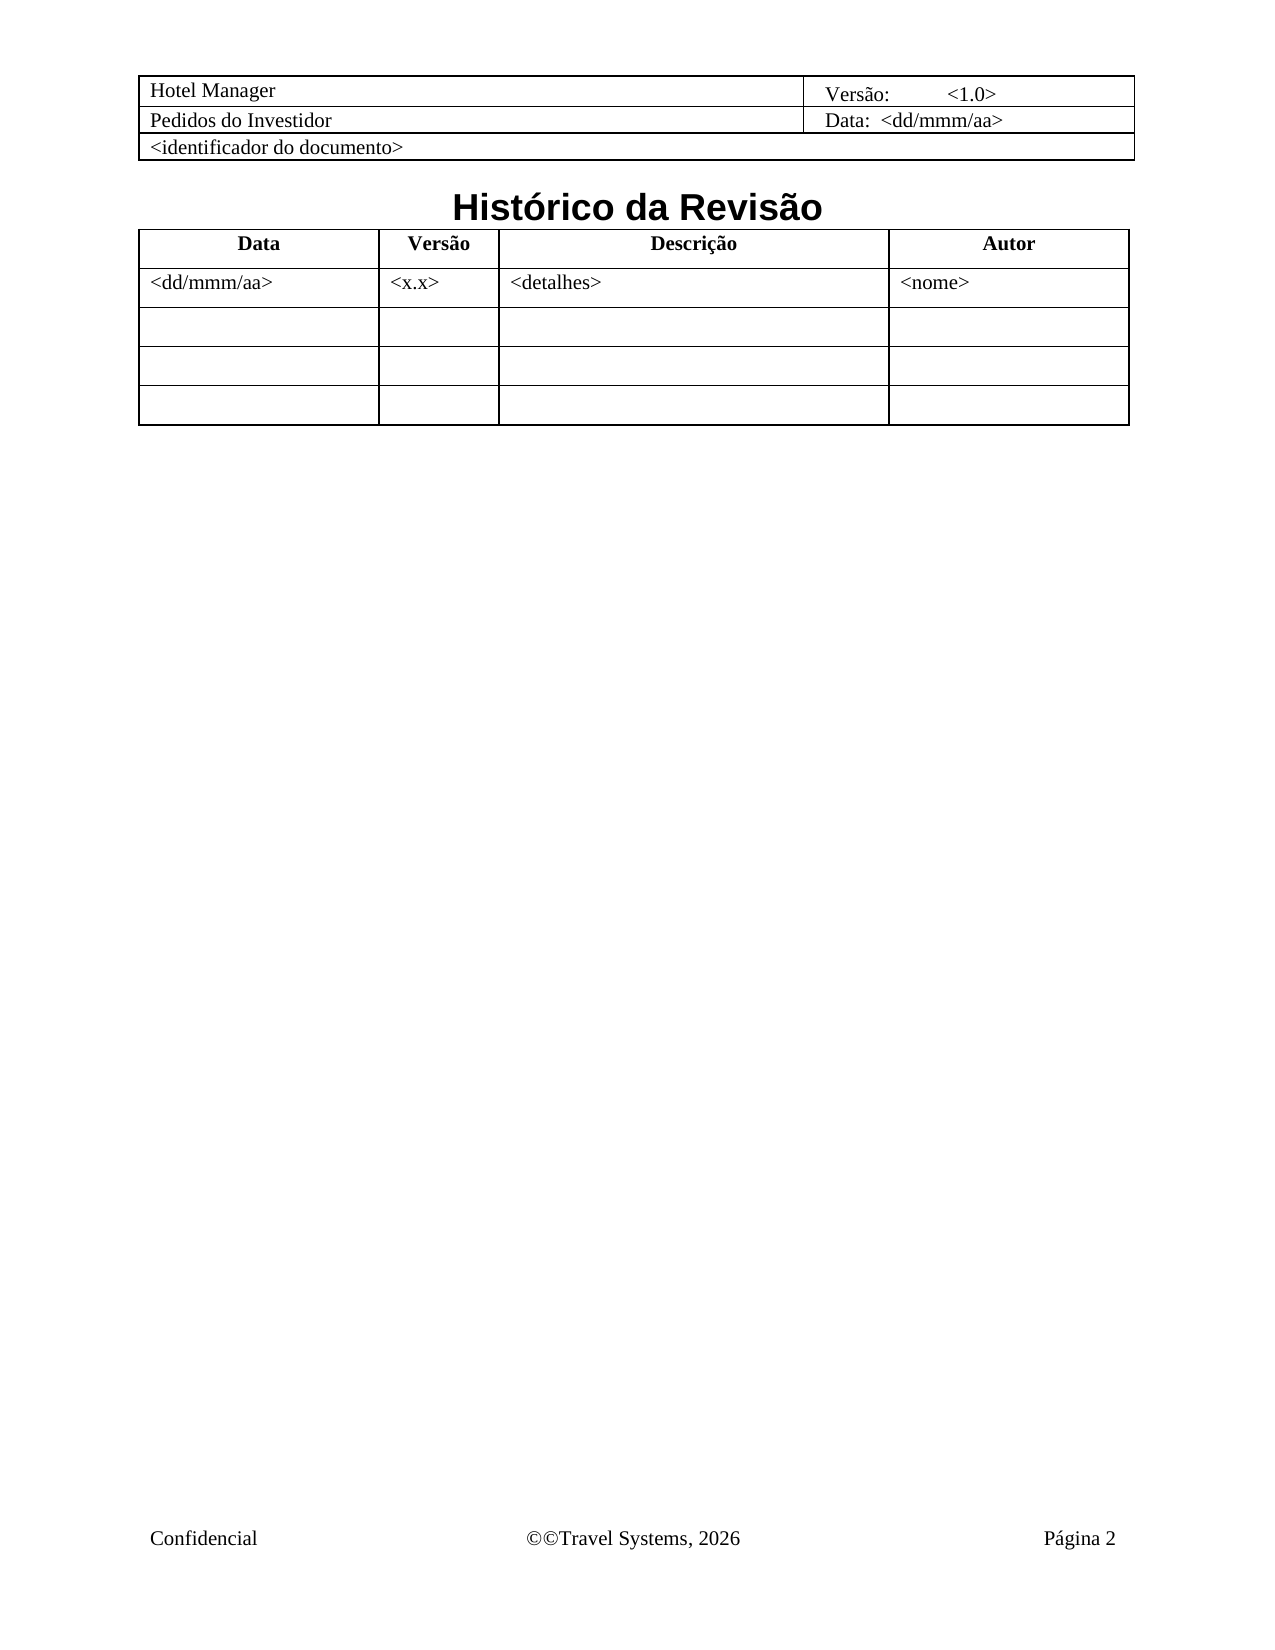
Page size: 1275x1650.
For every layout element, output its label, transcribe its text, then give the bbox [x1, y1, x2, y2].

table_cell <dd/mmm/aa> [140, 269, 378, 307]
table_cell [140, 347, 378, 385]
table_header Descrição [500, 230, 888, 268]
table_header Versão [380, 230, 498, 268]
table_cell [140, 386, 378, 424]
table_cell [140, 308, 378, 346]
table_header Data [140, 230, 378, 268]
table_cell [500, 347, 888, 385]
table_cell [500, 308, 888, 346]
table_cell [890, 308, 1128, 346]
title Histórico da Revisão [150, 185, 1125, 228]
table_cell <detalhes> [500, 269, 888, 307]
table_cell [890, 347, 1128, 385]
table_cell [890, 386, 1128, 424]
table_header Autor [890, 230, 1128, 268]
table_cell [380, 347, 498, 385]
table_cell [380, 308, 498, 346]
table_cell [500, 386, 888, 424]
table_cell [380, 386, 498, 424]
table_cell <nome> [890, 269, 1128, 307]
table_cell <x.x> [380, 269, 498, 307]
